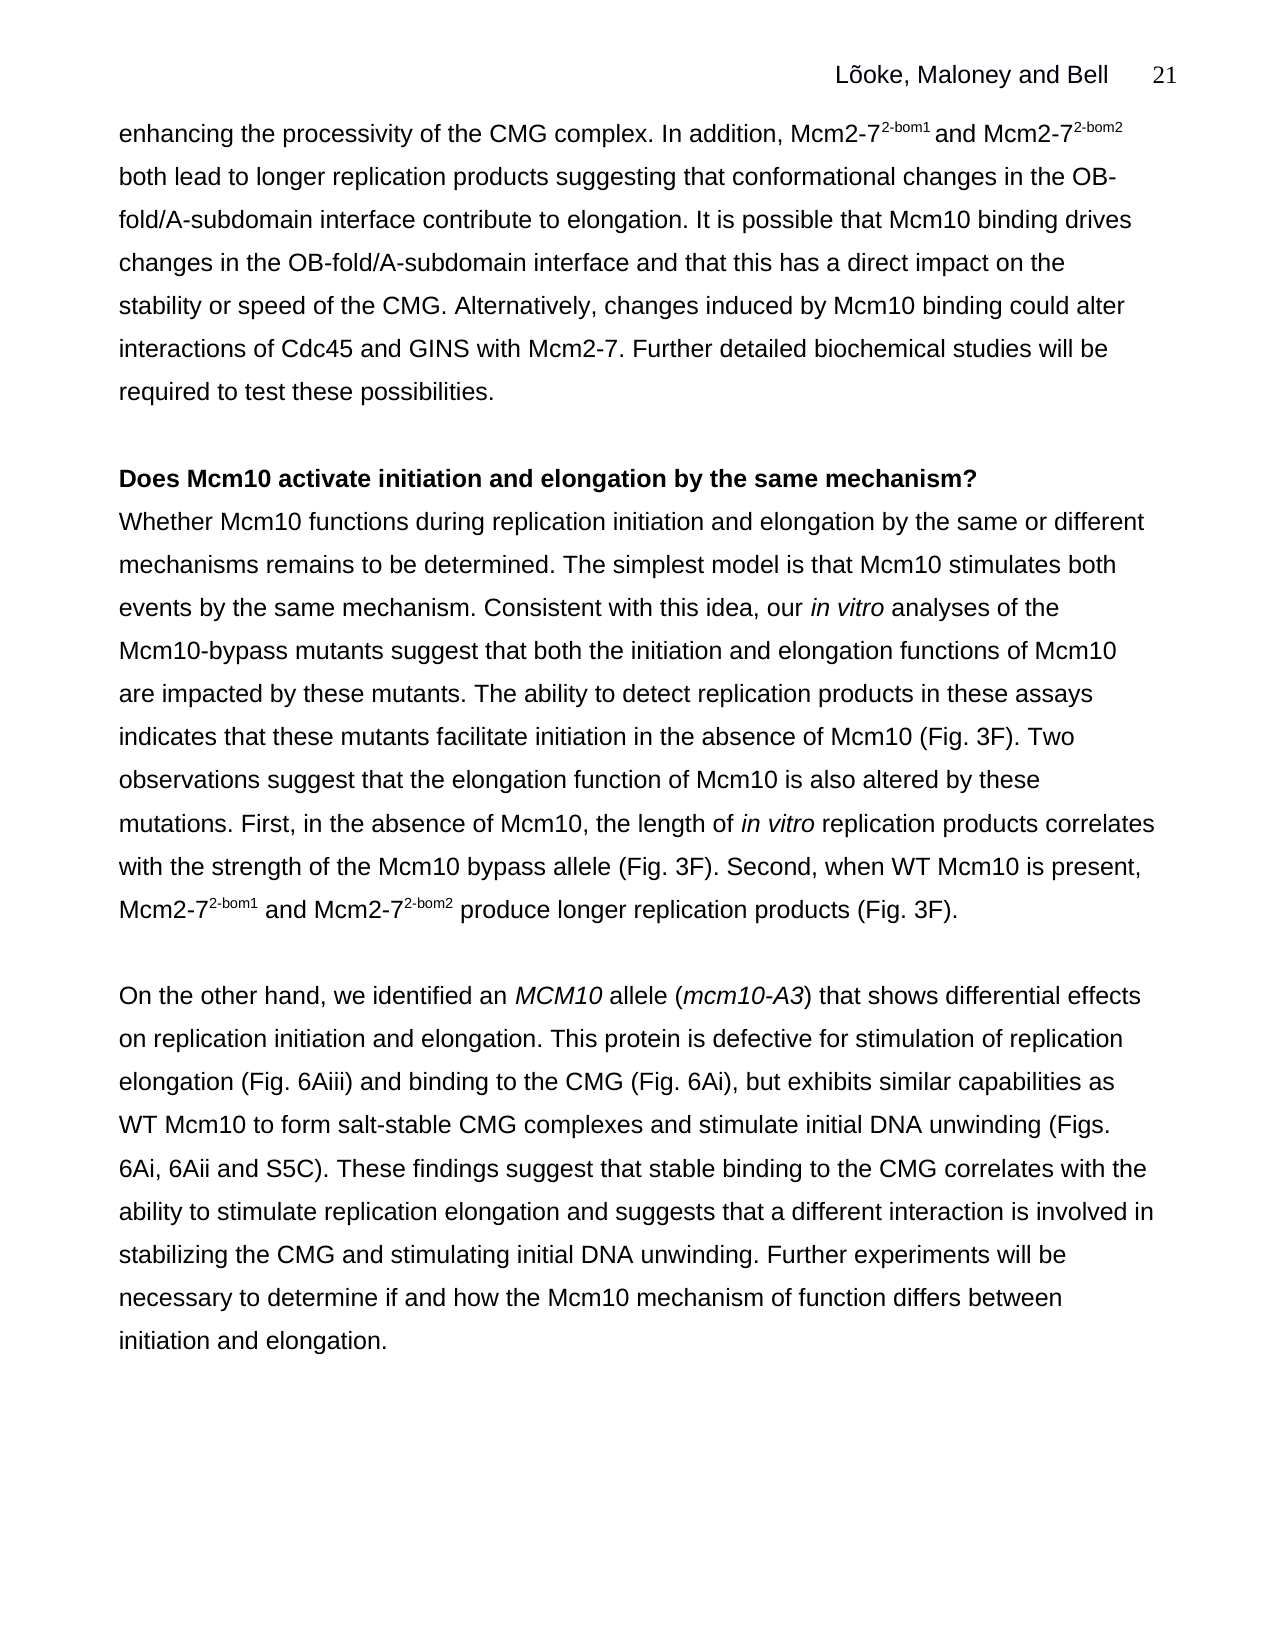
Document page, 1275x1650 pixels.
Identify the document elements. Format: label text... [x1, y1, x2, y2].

text Whether Mcm10 functions during replication initiation and elongation by the same or different mechanisms remains to be determined. The simplest model is that Mcm10 stimulates both events by the same mechanism. Consistent with this idea, our in vitro analyses of the Mcm10-bypass mutants suggest that both the initiation and elongation functions of Mcm10 are impacted by these mutants. The ability to detect replication products in these assays indicates that these mutants facilitate initiation in the absence of Mcm10 (Fig. 3F). Two observations suggest that the elongation function of Mcm10 is also altered by these mutations. First, in the absence of Mcm10, the length of in vitro replication products correlates with the strength of the Mcm10 bypass allele (Fig. 3F). Second, when WT Mcm10 is present, Mcm2-72-bom1 and Mcm2-72-bom2 produce longer replication products (Fig. 3F). [118, 507, 1156, 923]
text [118, 118, 1156, 406]
text On the other hand, we identified an MCM10 allele (mcm10-A3) that shows differential effects on replication initiation and elongation. This protein is defective for stimulation of replication elongation (Fig. 6Aiii) and binding to the CMG (Fig. 6Ai), but exhibits similar capabilities as WT Mcm10 to form salt-stable CMG complexes and stimulate initial DNA unwinding (Figs. 6Ai, 6Aii and S5C). These findings suggest that stable binding to the CMG correlates with the ability to stimulate replication elongation and suggests that a different interaction is involved in stabilizing the CMG and stimulating initial DNA unwinding. Further experiments will be necessary to determine if and how the Mcm10 mechanism of function differs between initiation and elongation. [118, 981, 1156, 1355]
text Does Mcm10 activate initiation and elongation by the same mechanism? [118, 463, 1156, 492]
